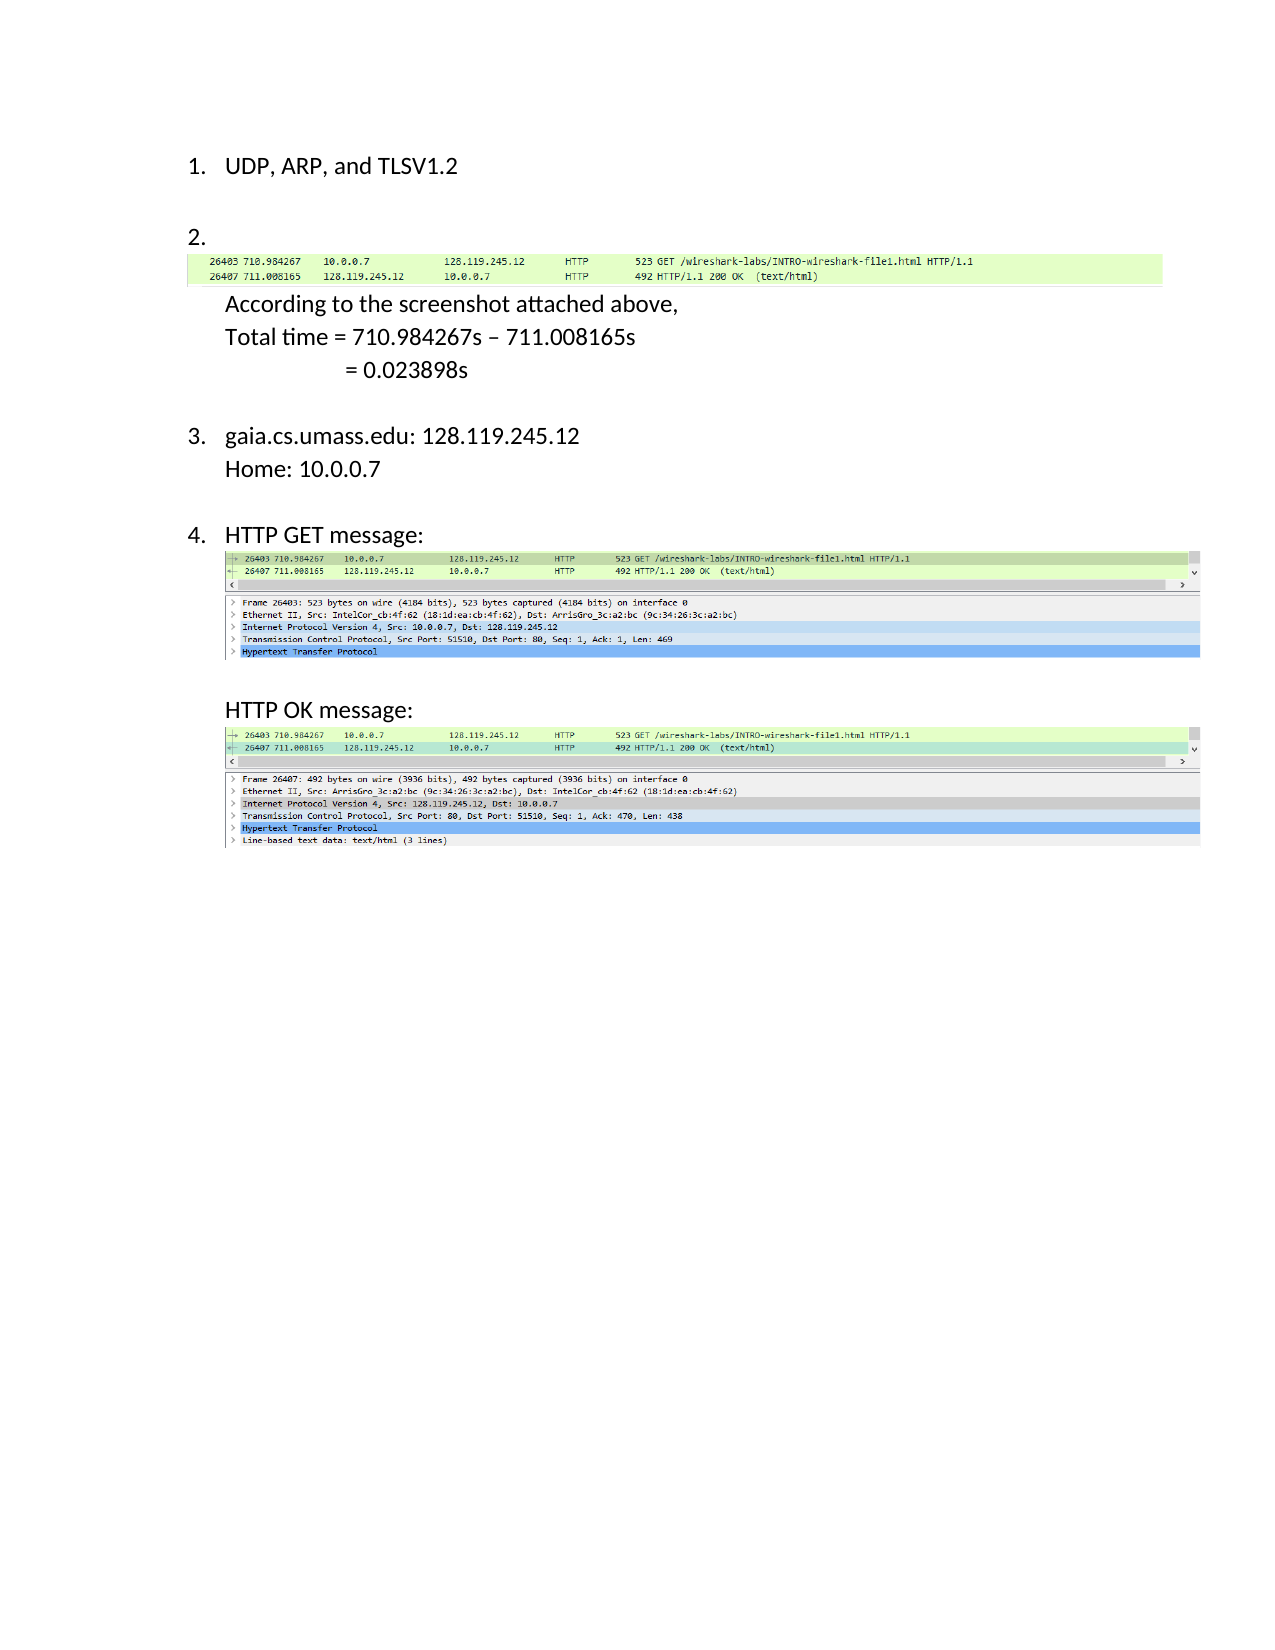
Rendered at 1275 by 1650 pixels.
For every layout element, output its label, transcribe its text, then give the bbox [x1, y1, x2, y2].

list According to the screenshot attached above, [225, 288, 1125, 319]
picture [225, 551, 1200, 660]
picture [225, 727, 1200, 848]
picture [187, 254, 1163, 287]
list gaia.cs.umass.edu: 128.119.245.12 [187, 420, 1125, 451]
list HTTP OK message: [225, 695, 1125, 725]
list HTTP GET message: [187, 519, 1125, 549]
list = 0.023898s [225, 354, 1125, 385]
list Home: 10.0.0.7 [225, 453, 1125, 483]
list Total time = 710.984267s – 711.008165s [225, 321, 1125, 352]
list UDP, ARP, and TLSV1.2 [187, 150, 1125, 181]
